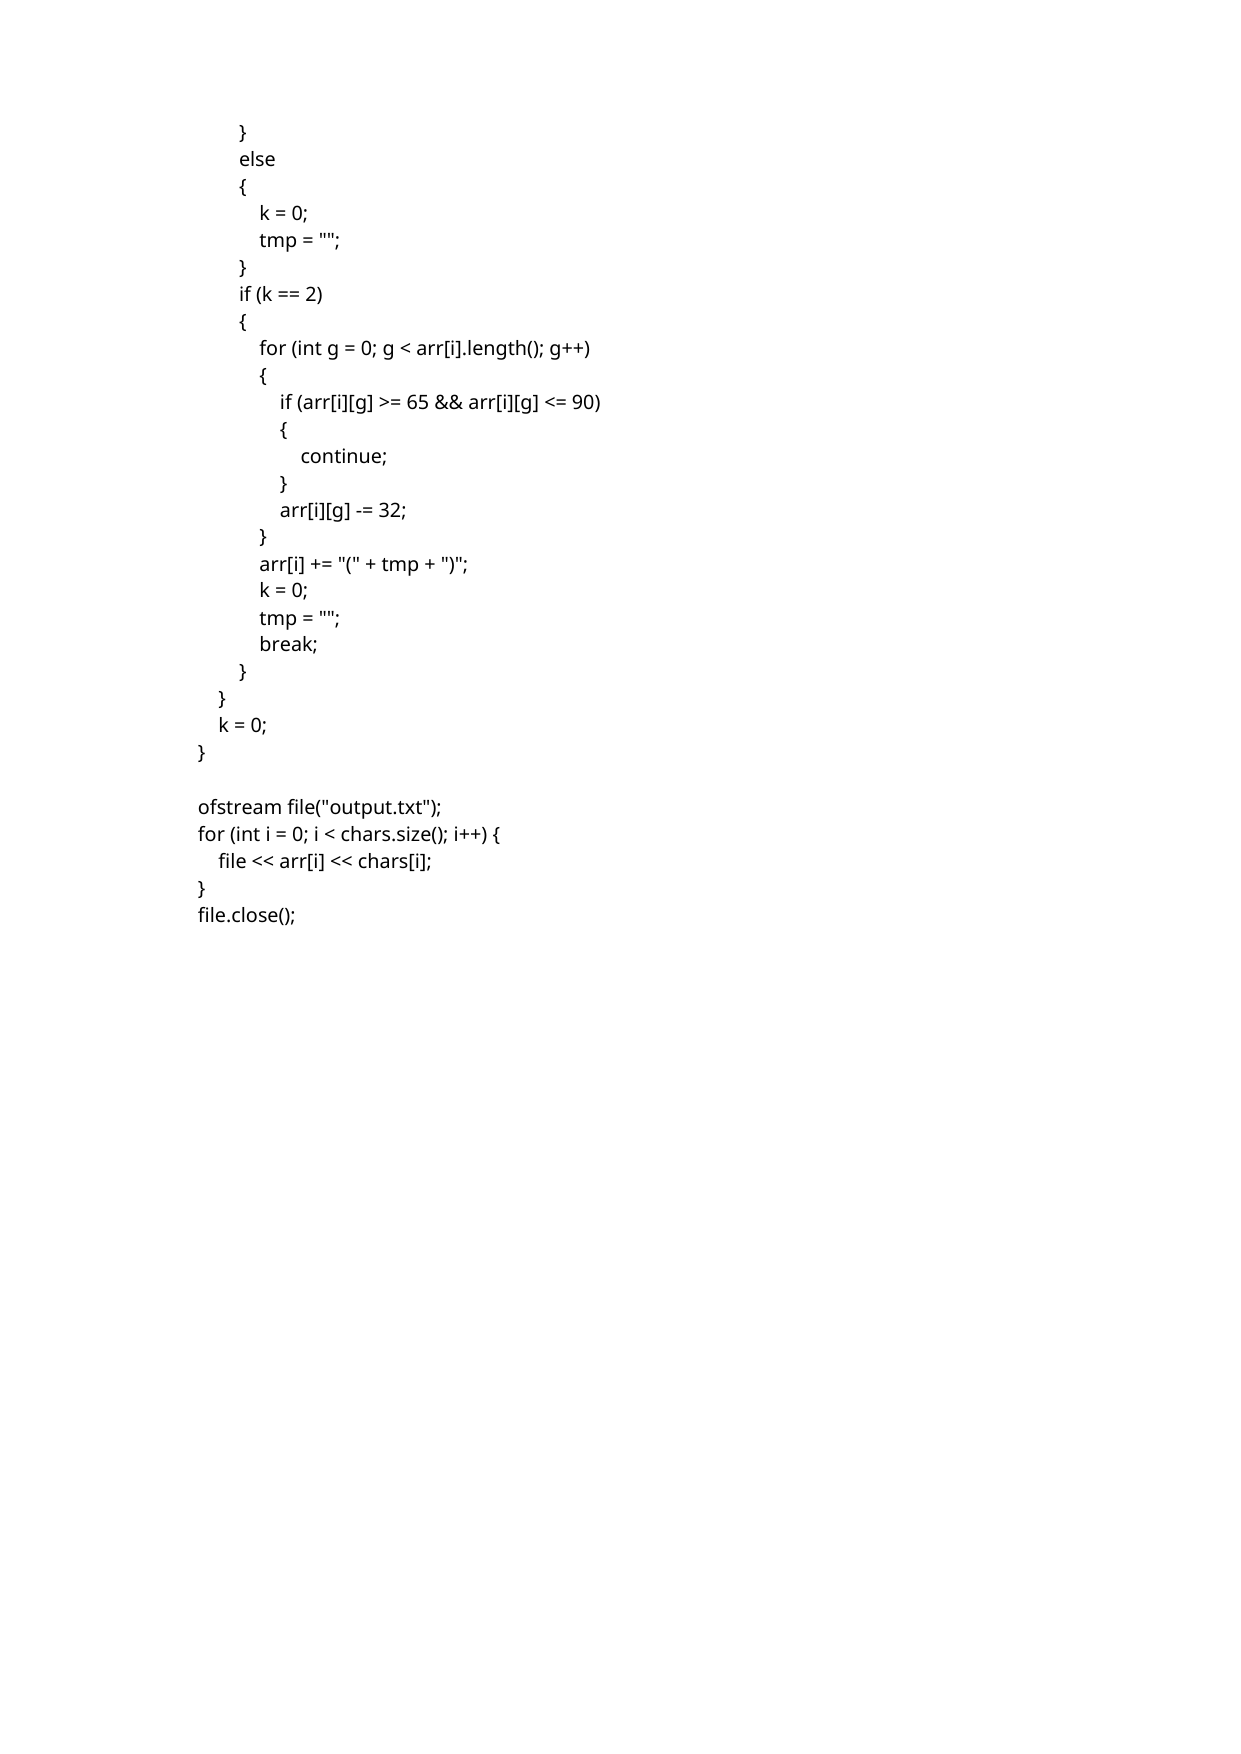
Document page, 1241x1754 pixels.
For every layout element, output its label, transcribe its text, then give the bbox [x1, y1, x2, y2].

text } [177, 253, 1152, 280]
text file.close(); [177, 902, 1152, 928]
text { [177, 172, 1152, 199]
text } [177, 739, 1152, 766]
text arr[i][g] -= 32; [177, 496, 1152, 523]
text if (arr[i][g] >= 65 && arr[i][g] <= 90) [177, 388, 1152, 415]
text for (int i = 0; i < chars.size(); i++) { [177, 821, 1152, 848]
text else [177, 145, 1152, 172]
text arr[i] += "(" + tmp + ")"; [177, 550, 1152, 577]
text k = 0; [177, 577, 1152, 604]
text for (int g = 0; g < arr[i].length(); g++) [177, 334, 1152, 361]
text { [177, 361, 1152, 388]
text } [177, 685, 1152, 712]
text } [177, 469, 1152, 496]
text k = 0; [177, 199, 1152, 226]
text } [177, 118, 1152, 145]
text { [177, 415, 1152, 442]
text if (k == 2) [177, 280, 1152, 307]
text tmp = ""; [177, 226, 1152, 253]
text break; [177, 631, 1152, 658]
text tmp = ""; [177, 604, 1152, 631]
text continue; [177, 442, 1152, 469]
text } [177, 523, 1152, 550]
text } [177, 658, 1152, 685]
text ofstream file("output.txt"); [177, 794, 1152, 821]
text } [177, 874, 1152, 902]
text file << arr[i] << chars[i]; [177, 848, 1152, 874]
text { [177, 307, 1152, 334]
text k = 0; [177, 712, 1152, 739]
